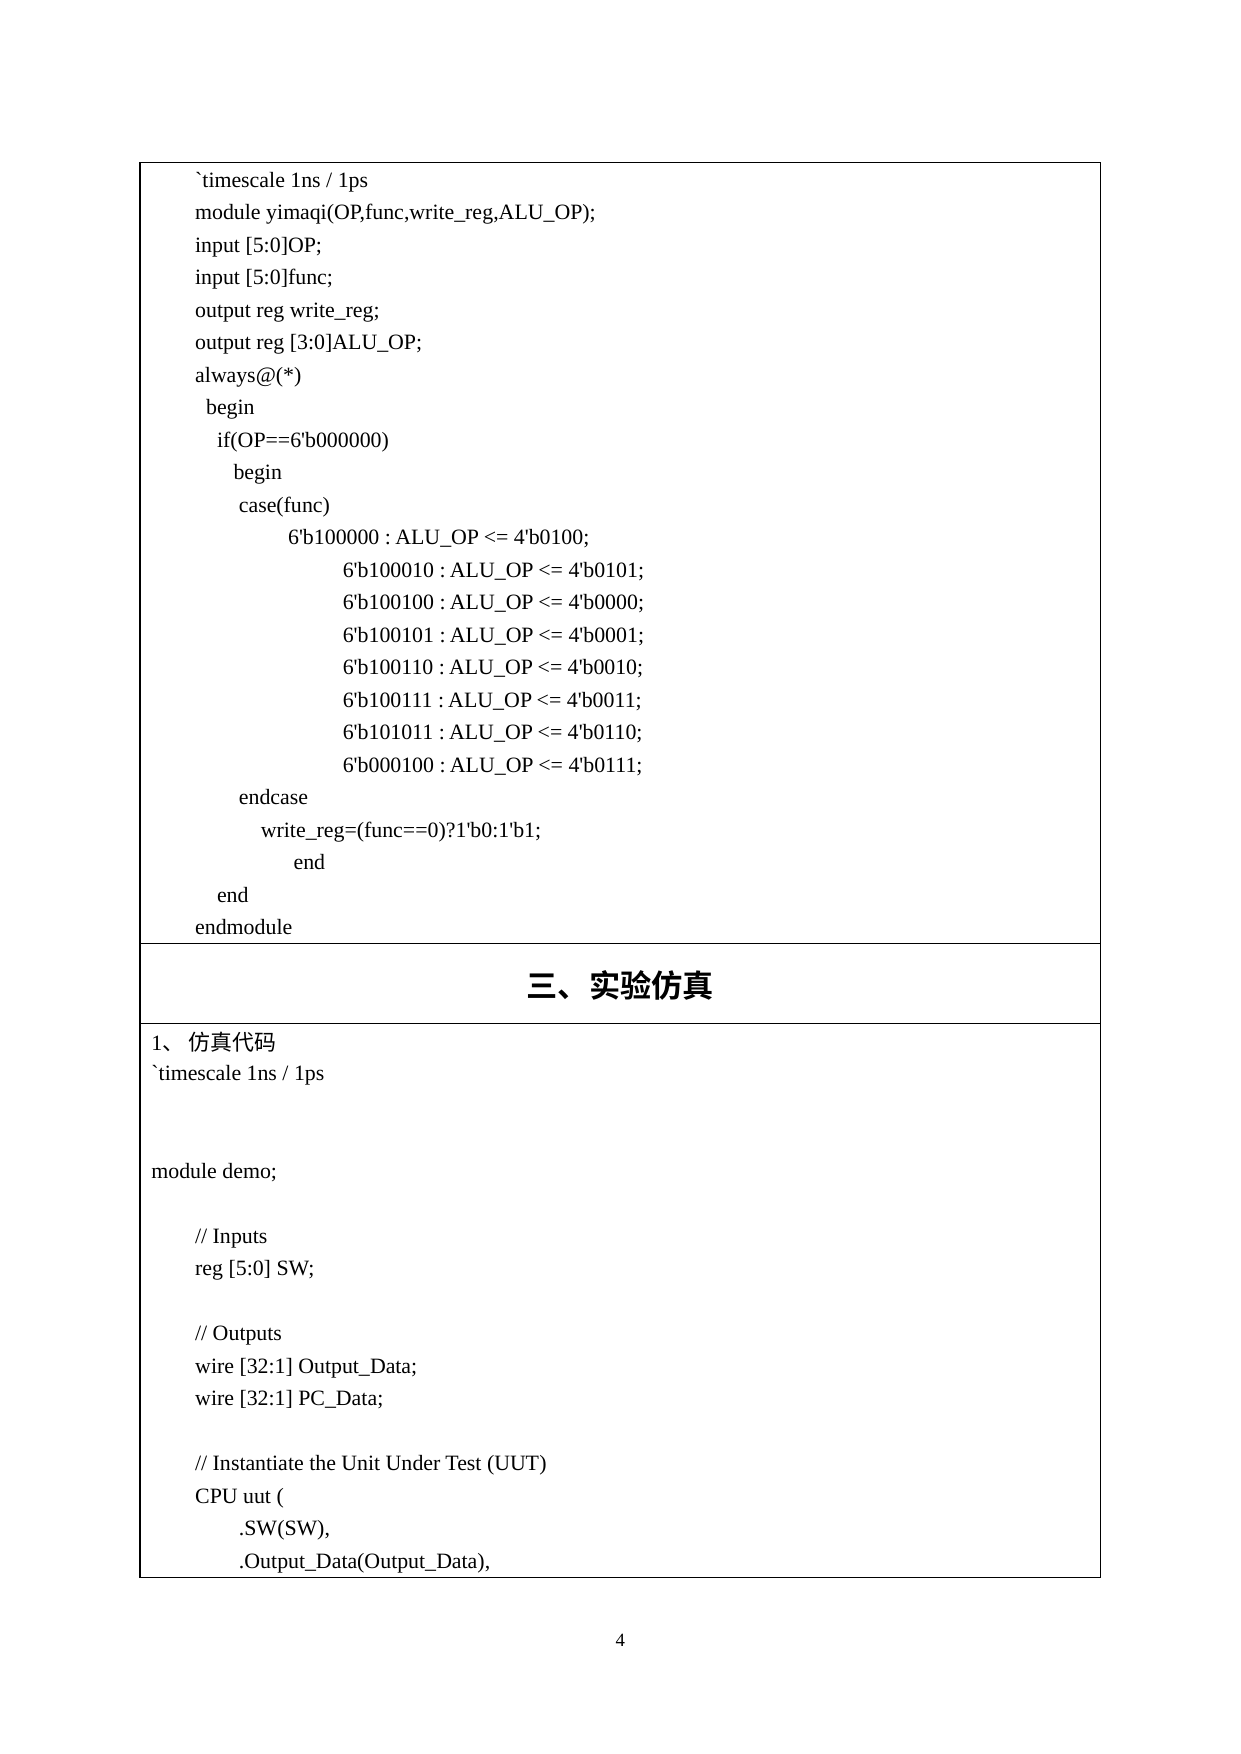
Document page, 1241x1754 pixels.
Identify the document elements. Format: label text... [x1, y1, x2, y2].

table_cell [141, 163, 1100, 943]
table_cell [141, 1024, 1100, 1577]
table_cell 三、实验仿真 [141, 944, 1100, 1023]
